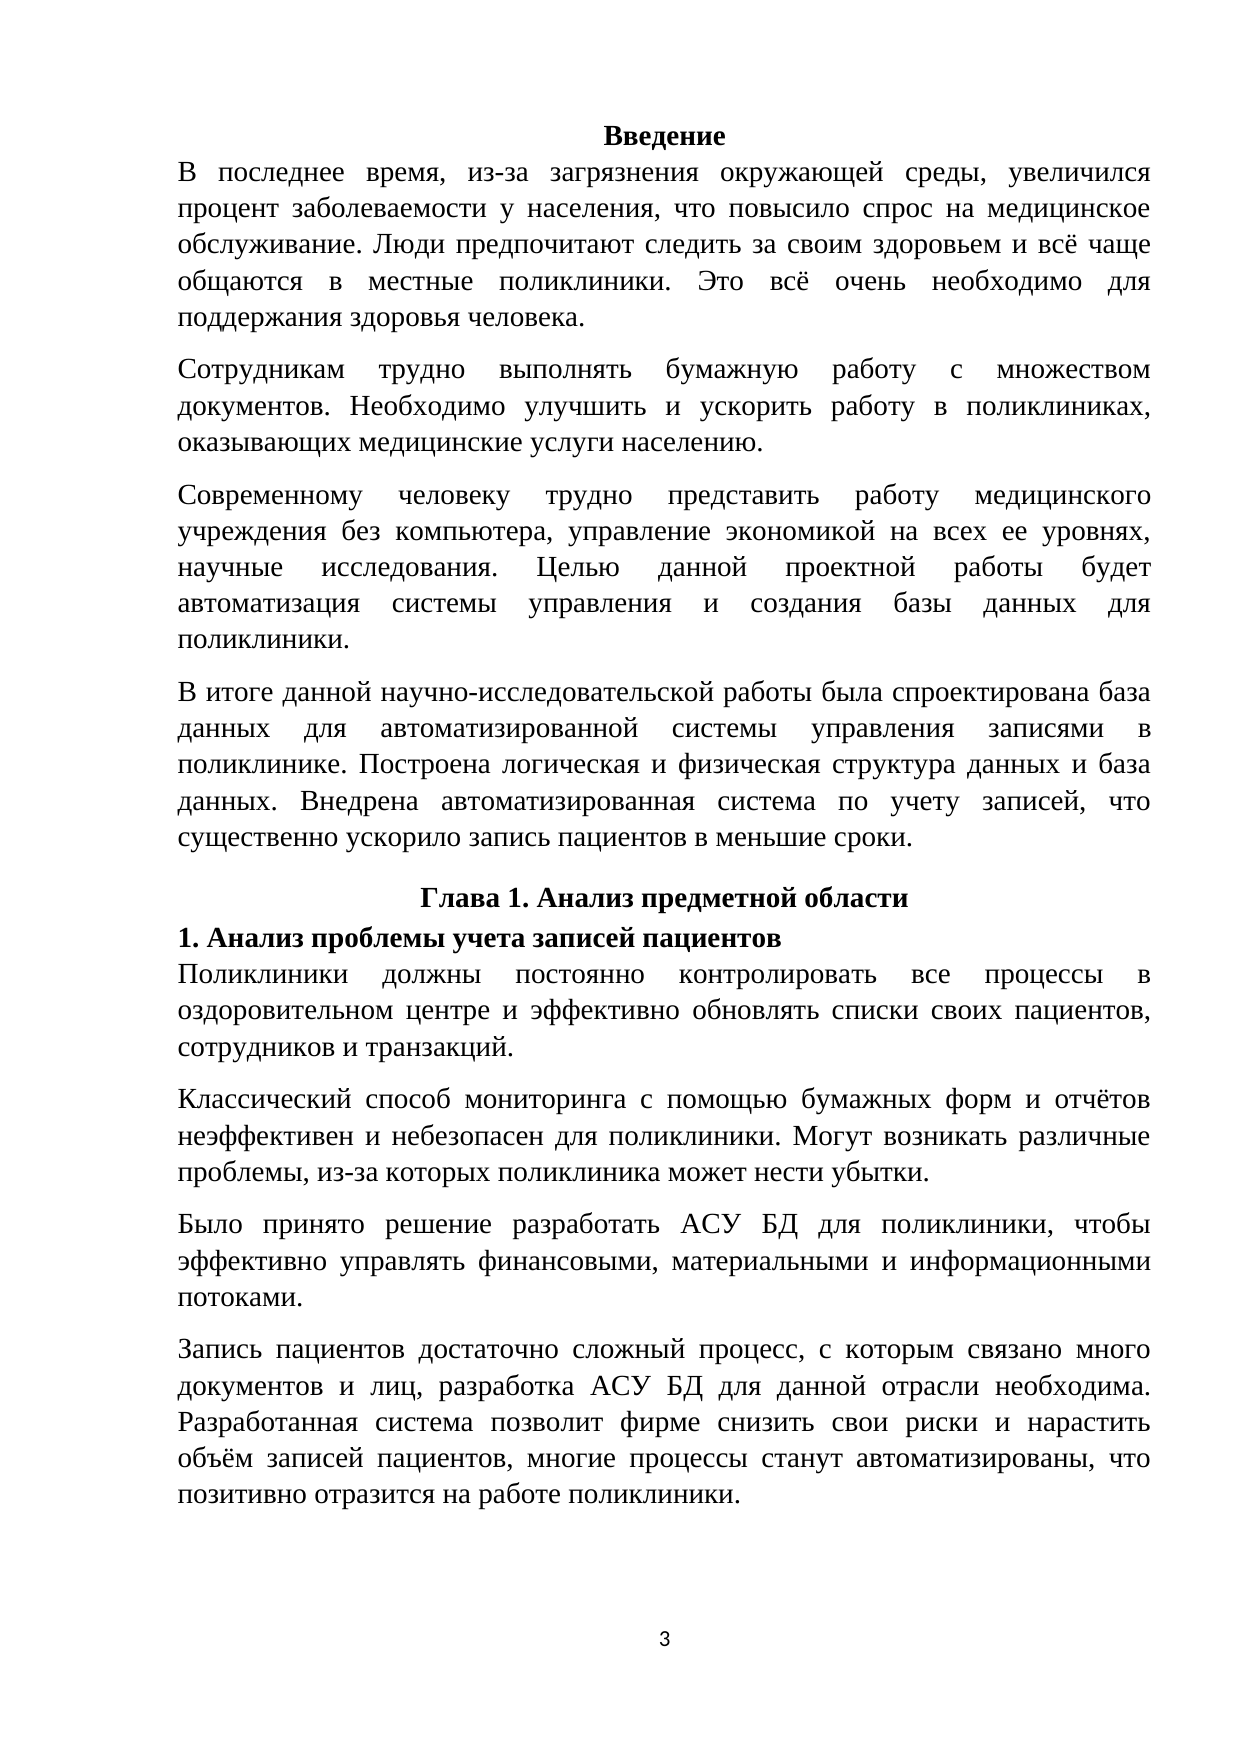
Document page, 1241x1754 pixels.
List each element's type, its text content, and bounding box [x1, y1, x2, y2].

text Запись пациентов достаточно сложный процесс, с которым связано много документов и лиц, разработка АСУ БД для данной отрасли необходима. Разработанная система позволит фирме снизить свои риски и нарастить объём записей пациентов, многие процессы станут автоматизированы, что позитивно отразится на работе поликлиники. [177, 1332, 1152, 1510]
text В итоге данной научно-исследовательской работы была спроектирована база данных для автоматизированной системы управления записями в поликлинике. Построена логическая и физическая структура данных и база данных. Внедрена автоматизированная система по учету записей, что существенно ускорило запись пациентов в меньшие сроки. [177, 674, 1152, 852]
text Поликлиники должны постоянно контролировать все процессы в оздоровительном центре и эффективно обновлять списки своих пациентов, сотрудников и транзакций. [177, 956, 1152, 1062]
subtitle 1. Анализ проблемы учета записей пациентов [177, 920, 1152, 954]
text Было принято решение разработать АСУ БД для поликлиники, чтобы эффективно управлять финансовыми, материальными и информационными потоками. [177, 1207, 1152, 1312]
text Классический способ мониторинга с помощью бумажных форм и отчётов неэффективен и небезопасен для поликлиники. Могут возникать различные проблемы, из-за которых поликлиника может нести убытки. [177, 1081, 1152, 1187]
subtitle Глава 1. Анализ предметной области [177, 880, 1152, 913]
text Современному человеку трудно представить работу медицинского учреждения без компьютера, управление экономикой на всех ее уровнях, научные исследования. Целью данной проектной работы будет автоматизация системы управления и создания базы данных для поликлиники. [177, 477, 1152, 655]
subtitle Введение [177, 118, 1152, 152]
text Сотрудникам трудно выполнять бумажную работу с множеством документов. Необходимо улучшить и ускорить работу в поликлиниках, оказывающих медицинские услуги населению. [177, 352, 1152, 457]
text В последнее время, из-за загрязнения окружающей среды, увеличился процент заболеваемости у населения, что повысило спрос на медицинское обслуживание. Люди предпочитают следить за своим здоровьем и всё чаще общаются в местные поликлиники. Это всё очень необходимо для поддержания здоровья человека. [177, 154, 1152, 332]
